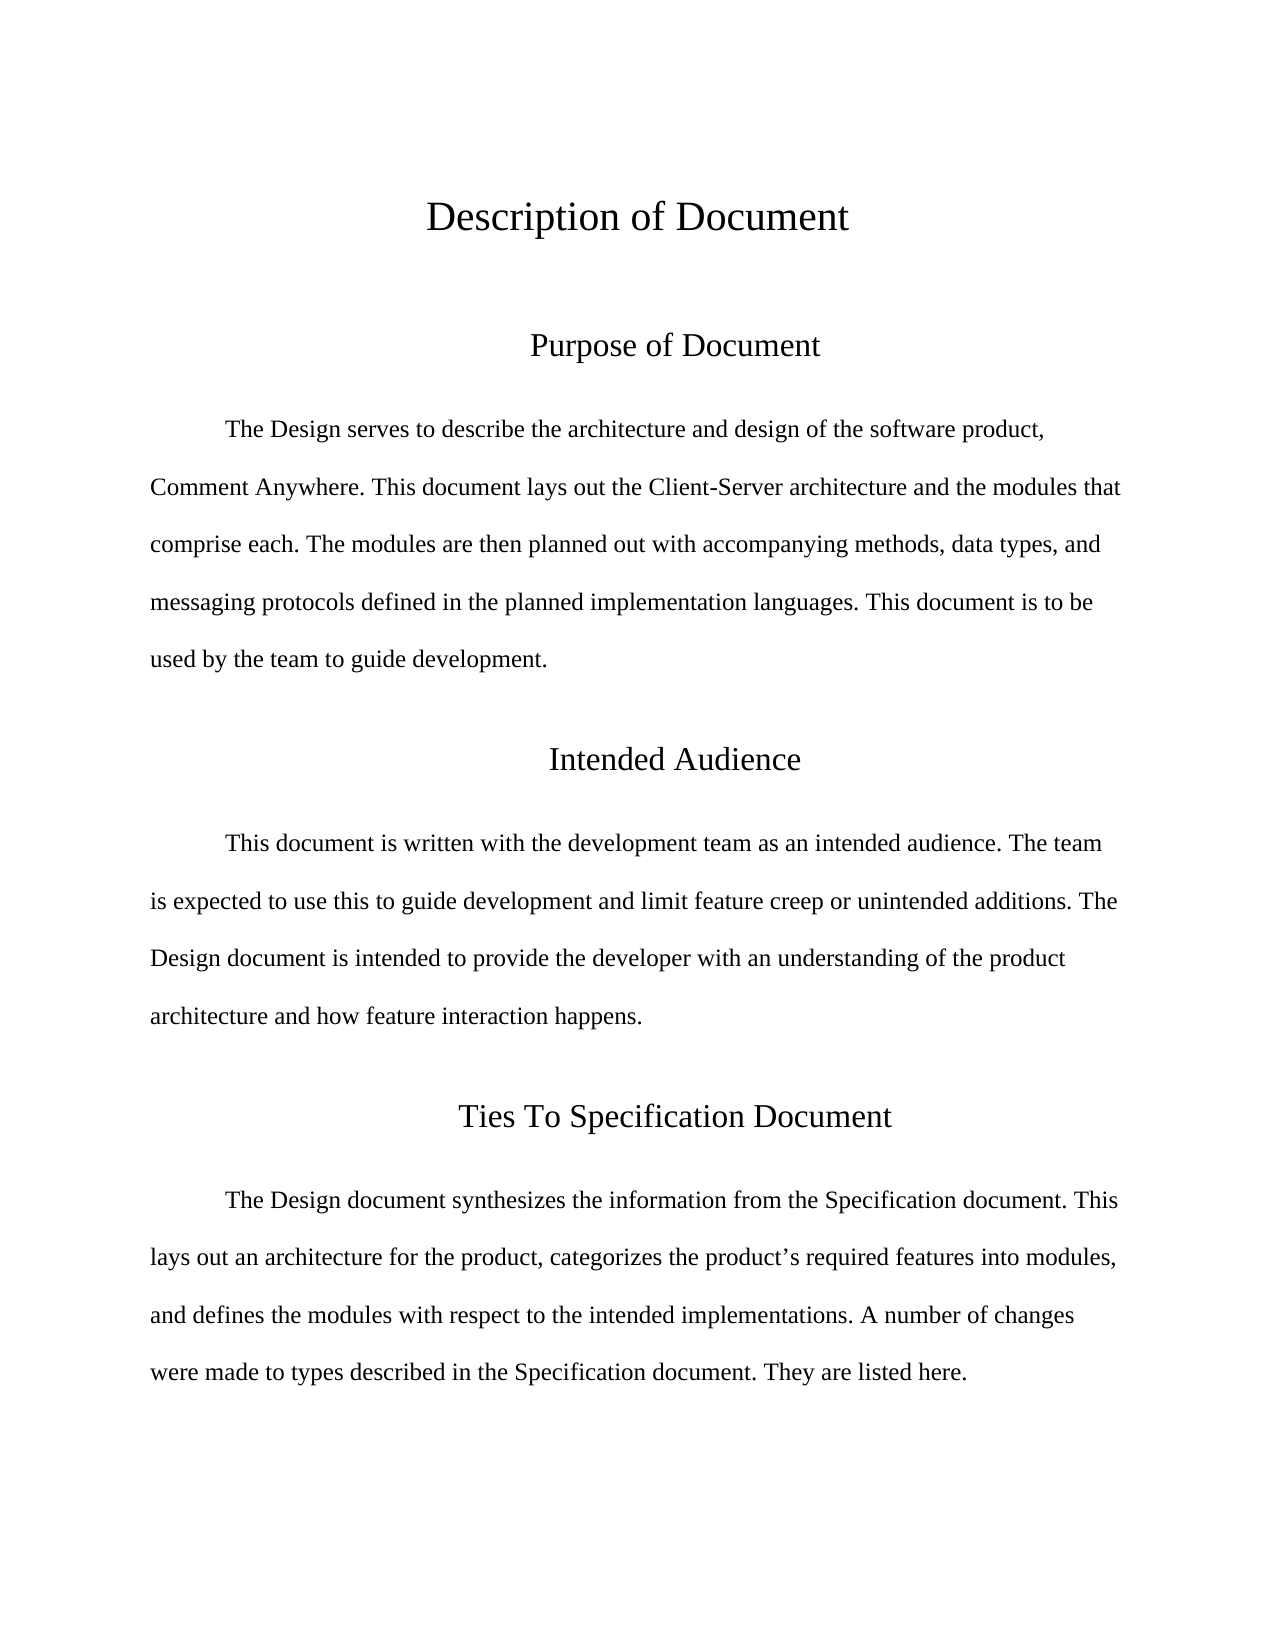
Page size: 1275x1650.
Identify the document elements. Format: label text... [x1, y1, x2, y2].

subtitle Purpose of Document [150, 325, 1125, 363]
subtitle Ties To Specification Document [150, 1096, 1125, 1134]
text The Design document synthesizes the information from the Specification document. This lays out an architecture for the product, categorizes the product’s required features into modules, and defines the modules with respect to the intended implementations. A number of changes were made to types described in the Specification document. They are listed here. [150, 1185, 1125, 1386]
subtitle Description of Document [150, 192, 1125, 239]
text The Design serves to describe the architecture and design of the software product, Comment Anywhere. This document lays out the Client-Server architecture and the modules that comprise each. The modules are then planned out with accompanying methods, data types, and messaging protocols defined in the planned implementation languages. This document is to be used by the team to guide development. [150, 414, 1125, 673]
text This document is written with the development team as an intended audience. The team is expected to use this to guide development and limit feature creep or unintended additions. The Design document is intended to provide the developer with an understanding of the product architecture and how feature interaction happens. [150, 828, 1125, 1029]
subtitle Intended Audience [150, 739, 1125, 777]
